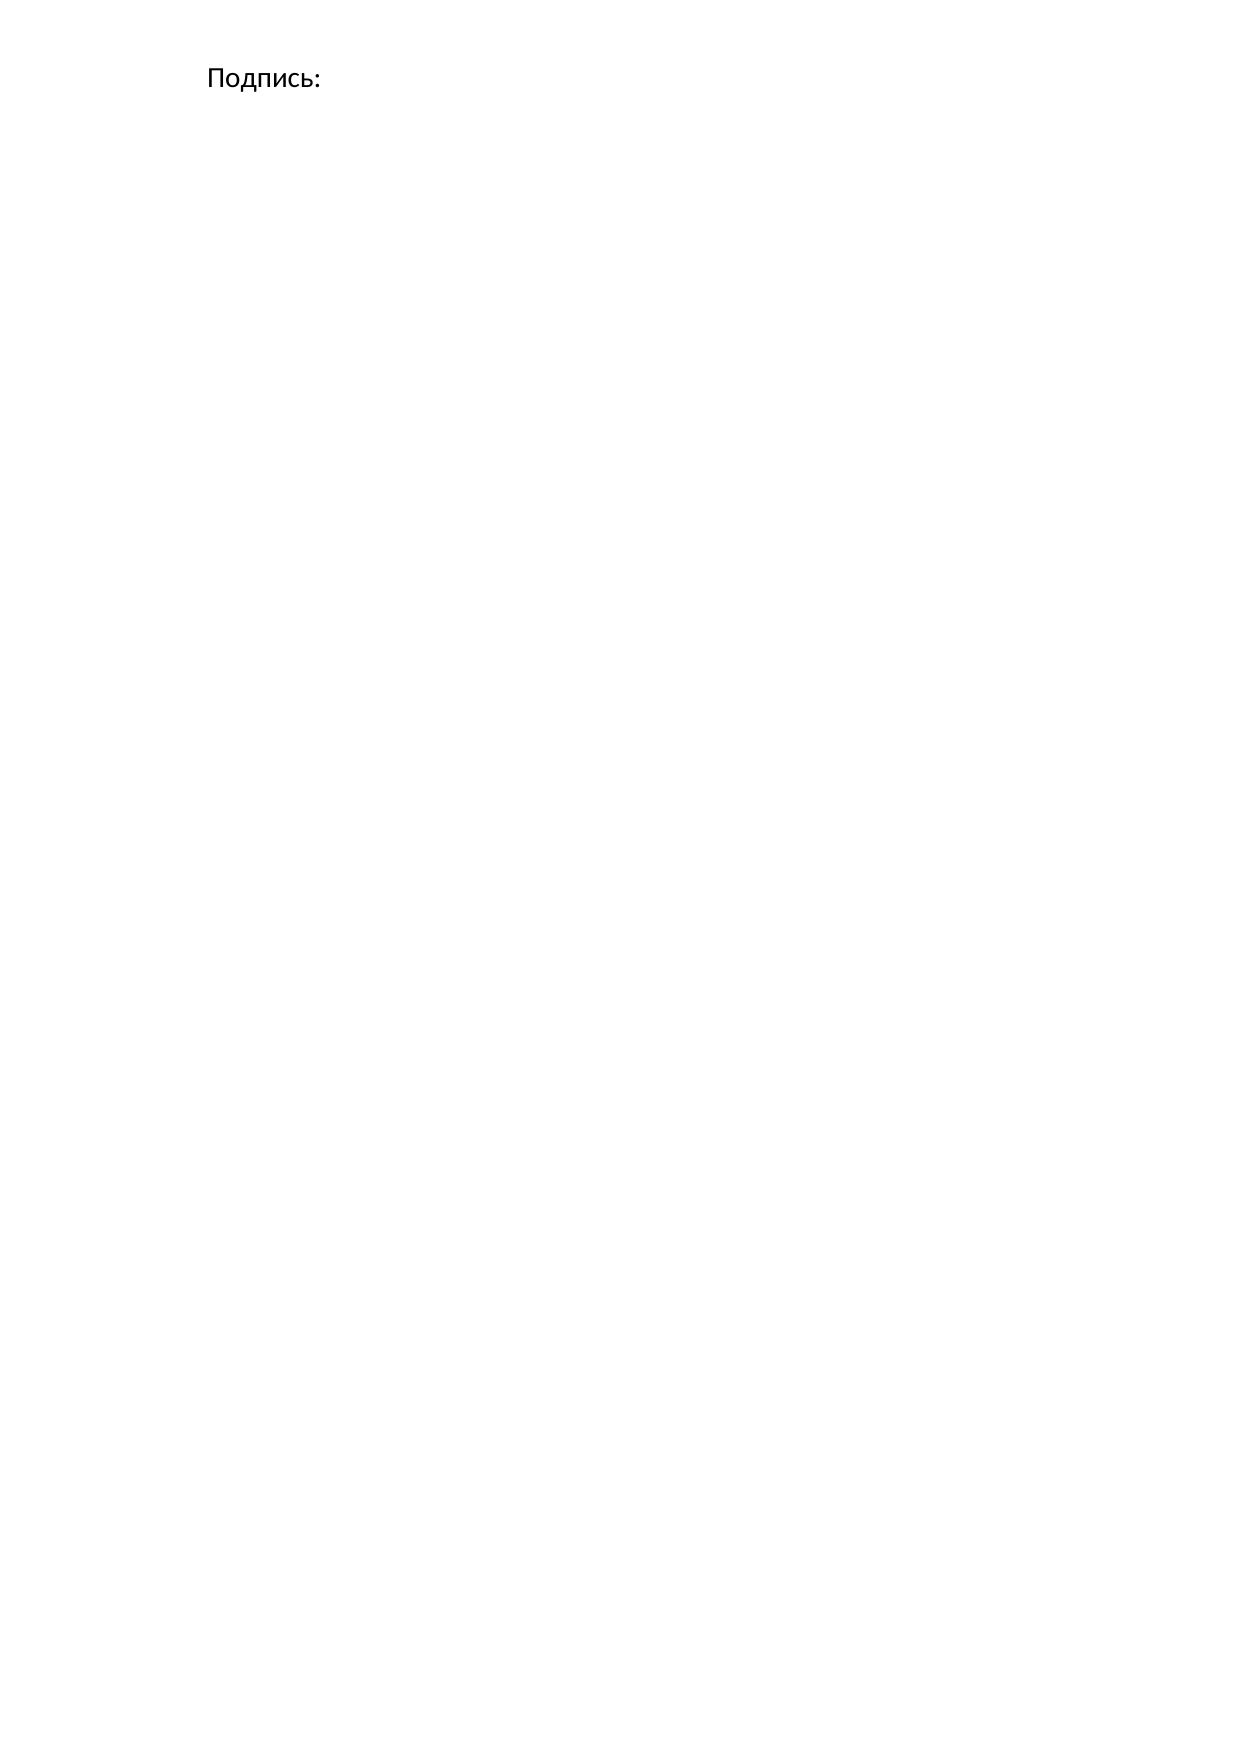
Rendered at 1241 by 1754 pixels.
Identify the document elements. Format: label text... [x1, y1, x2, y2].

text Подпись: [207, 59, 1152, 95]
